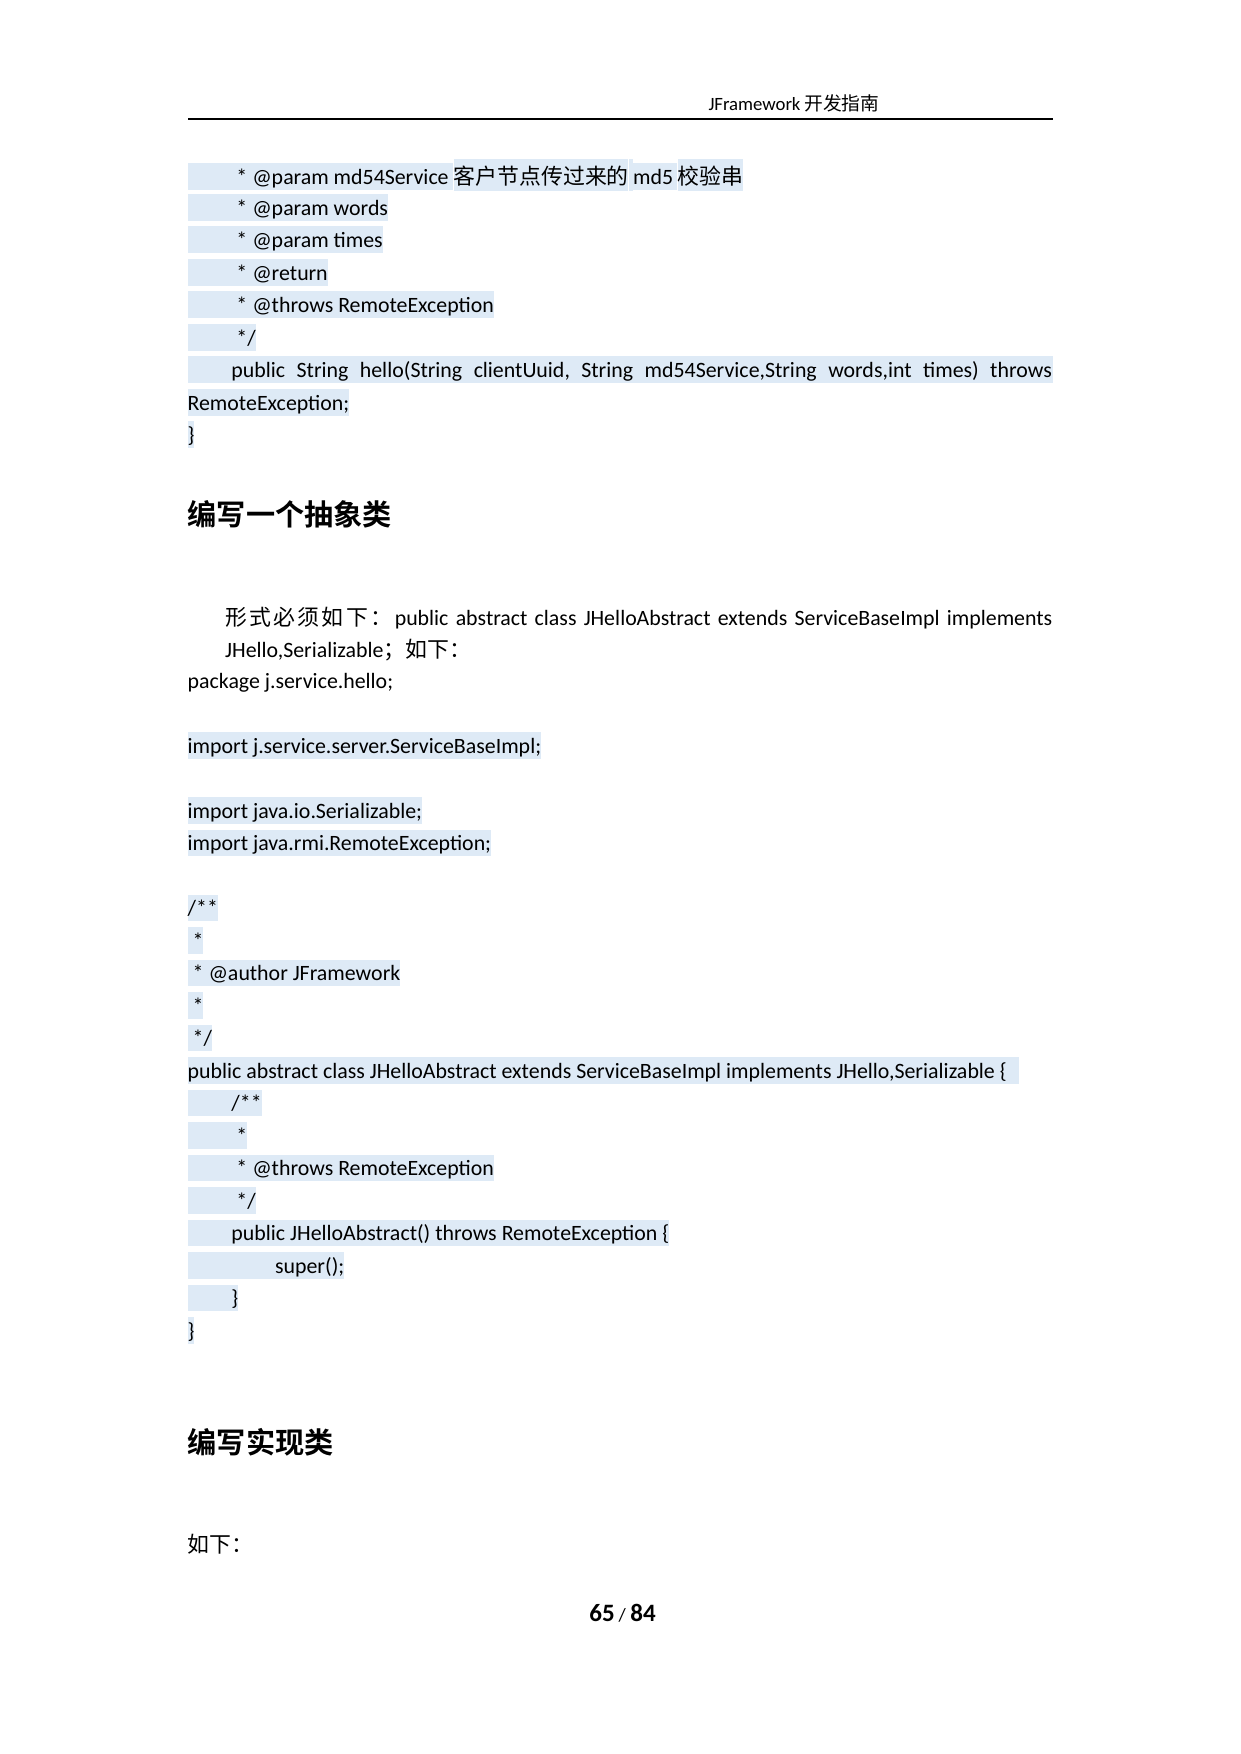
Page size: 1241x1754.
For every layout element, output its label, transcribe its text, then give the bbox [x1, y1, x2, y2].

list 形式必须如下：public abstract class JHelloAbstract extends ServiceBaseImpl implements JHello,Serializable；如下： [225, 599, 1053, 664]
subtitle 编写一个抽象类 [187, 480, 1053, 545]
subtitle 编写实现类 [187, 1408, 1053, 1473]
text 如下： [187, 1527, 1053, 1559]
